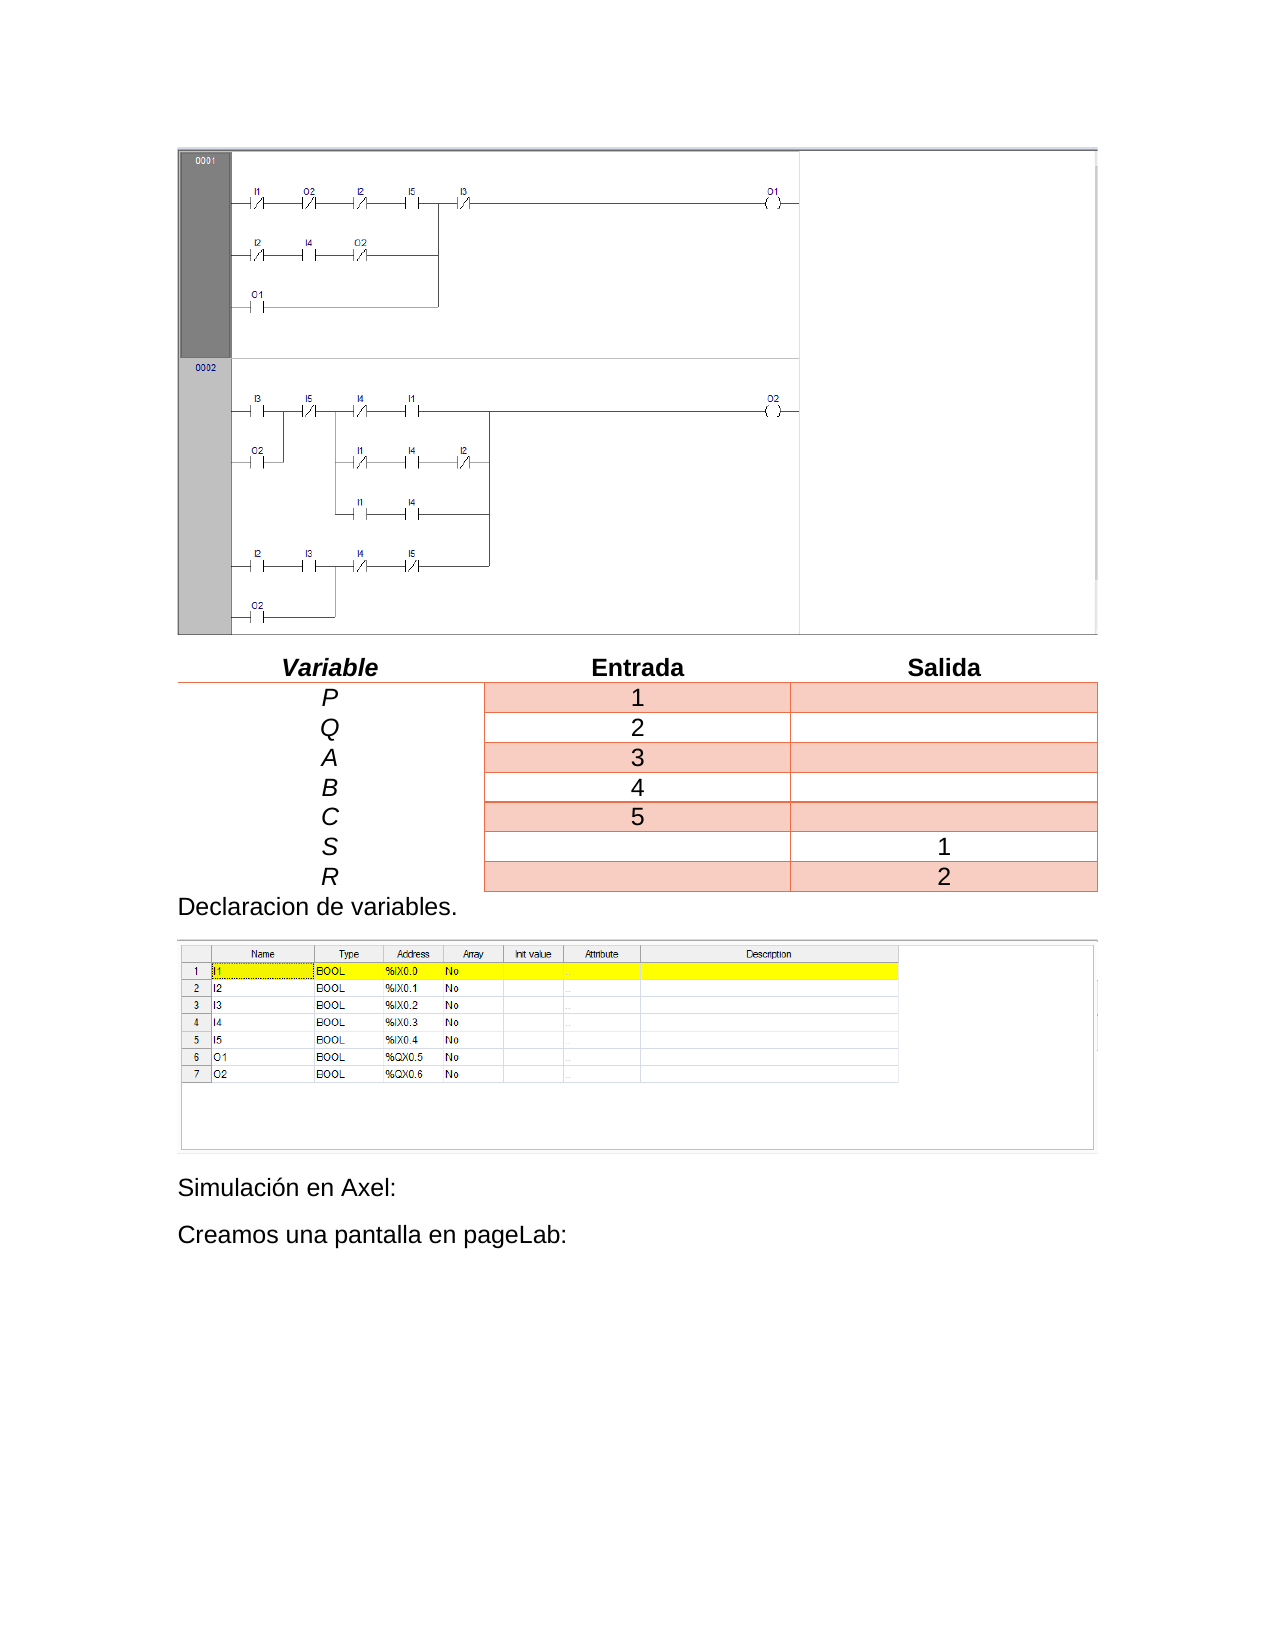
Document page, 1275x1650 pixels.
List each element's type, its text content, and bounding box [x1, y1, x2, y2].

table_cell 1 [791, 832, 1097, 861]
table_cell [791, 683, 1097, 712]
picture [177, 939, 1098, 1154]
table_header Variable [178, 654, 484, 682]
table_cell A [178, 742, 484, 772]
table_cell R [178, 861, 484, 891]
table_cell 5 [485, 803, 790, 831]
table_cell [791, 743, 1097, 772]
table_cell 2 [791, 862, 1097, 891]
table_cell [791, 713, 1097, 742]
table_cell B [178, 772, 484, 801]
table_cell 4 [485, 773, 790, 801]
text Creamos una pantalla en pageLab: [177, 1221, 1098, 1249]
table_cell 3 [485, 743, 790, 772]
table_cell P [178, 683, 484, 712]
table_cell [791, 803, 1097, 831]
picture [177, 147, 1098, 635]
table_header Entrada [484, 654, 791, 682]
text Declaracion de variables. [177, 892, 1098, 921]
table_cell S [178, 831, 484, 861]
text Simulación en Axel: [177, 1173, 1098, 1202]
table_cell [791, 773, 1097, 801]
table_cell Q [178, 712, 484, 742]
table_header Salida [791, 654, 1097, 682]
table_cell 2 [485, 713, 790, 742]
table_cell [485, 832, 790, 861]
table_cell [485, 862, 790, 891]
table_cell 1 [485, 683, 790, 712]
table_cell C [178, 801, 484, 831]
